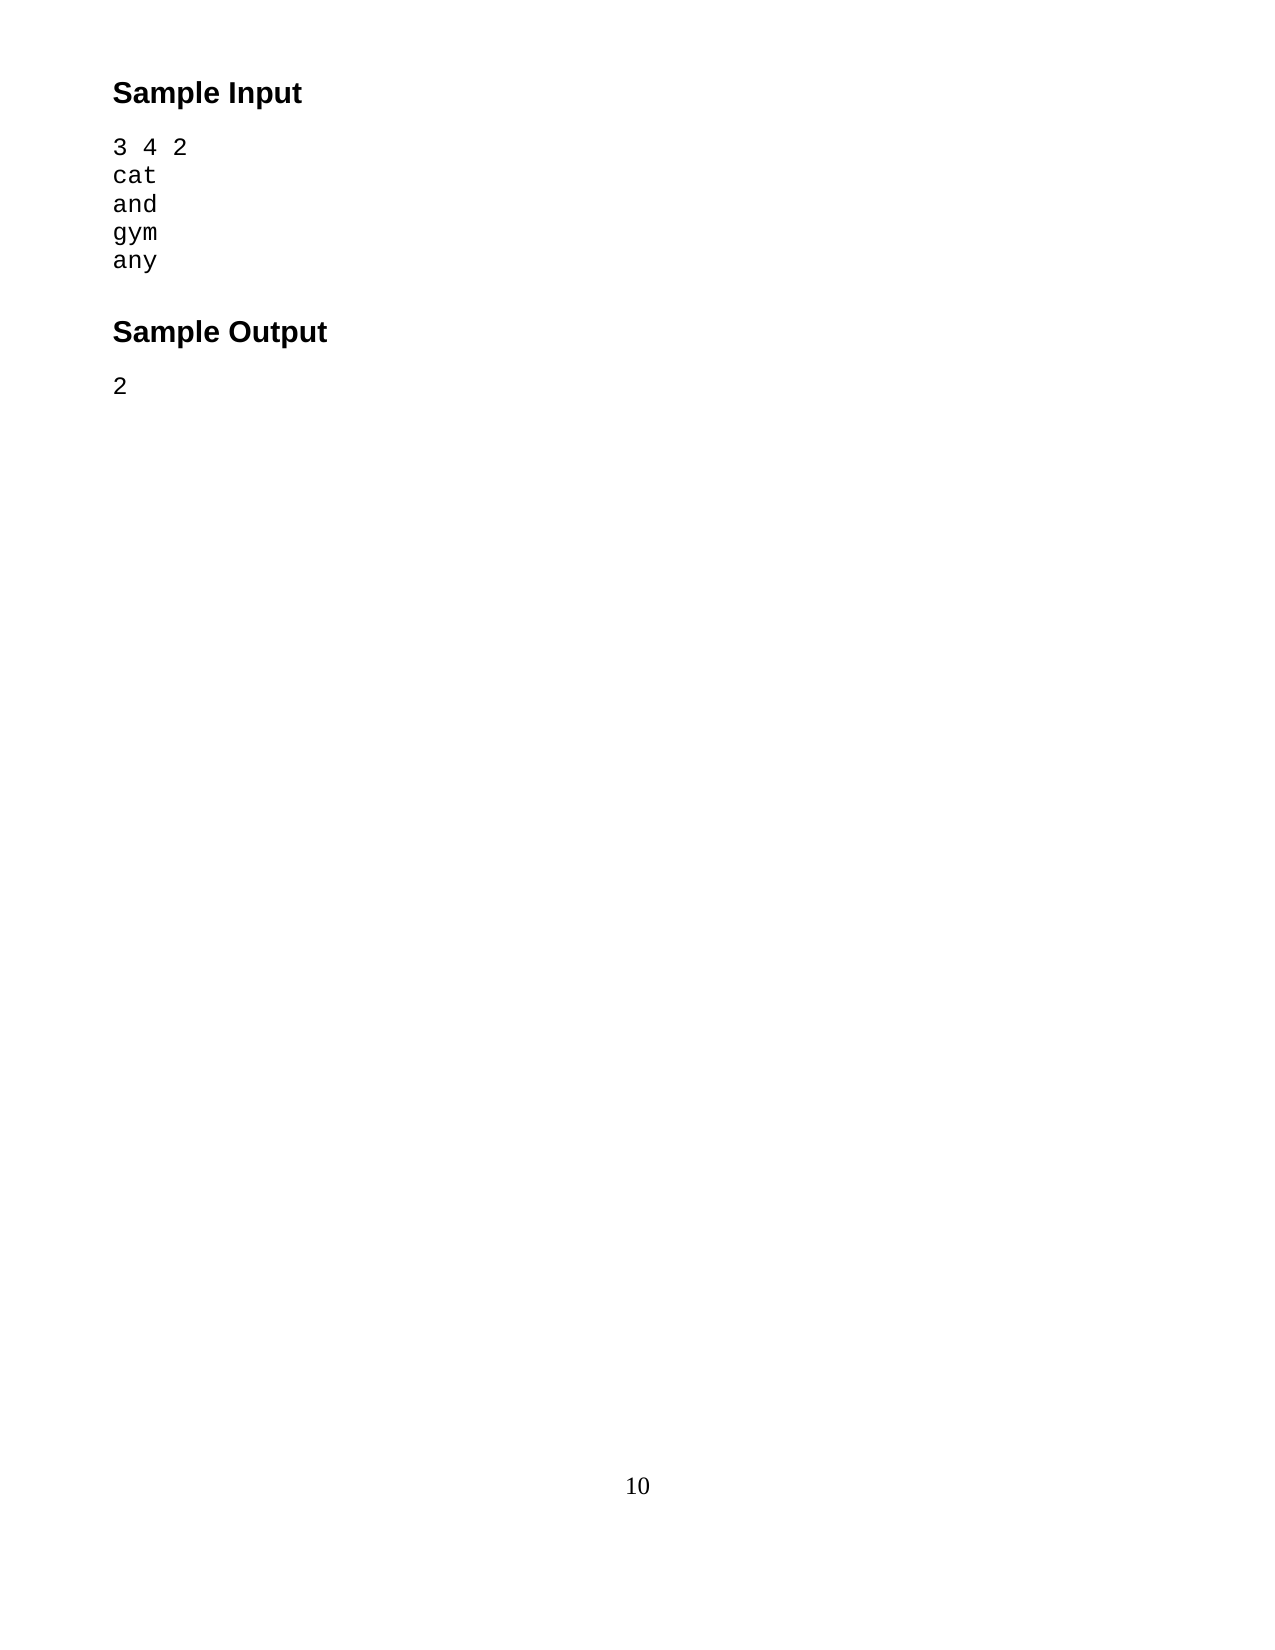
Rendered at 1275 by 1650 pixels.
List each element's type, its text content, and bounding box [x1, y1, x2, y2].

text and [112, 191, 1162, 220]
text gym [112, 220, 1162, 248]
text cat [112, 163, 1162, 191]
subtitle Sample Output [112, 314, 1162, 349]
text 3 4 2 [112, 135, 1162, 163]
subtitle Sample Input [112, 75, 1162, 110]
text any [112, 248, 1162, 276]
text 2 [112, 374, 1162, 402]
